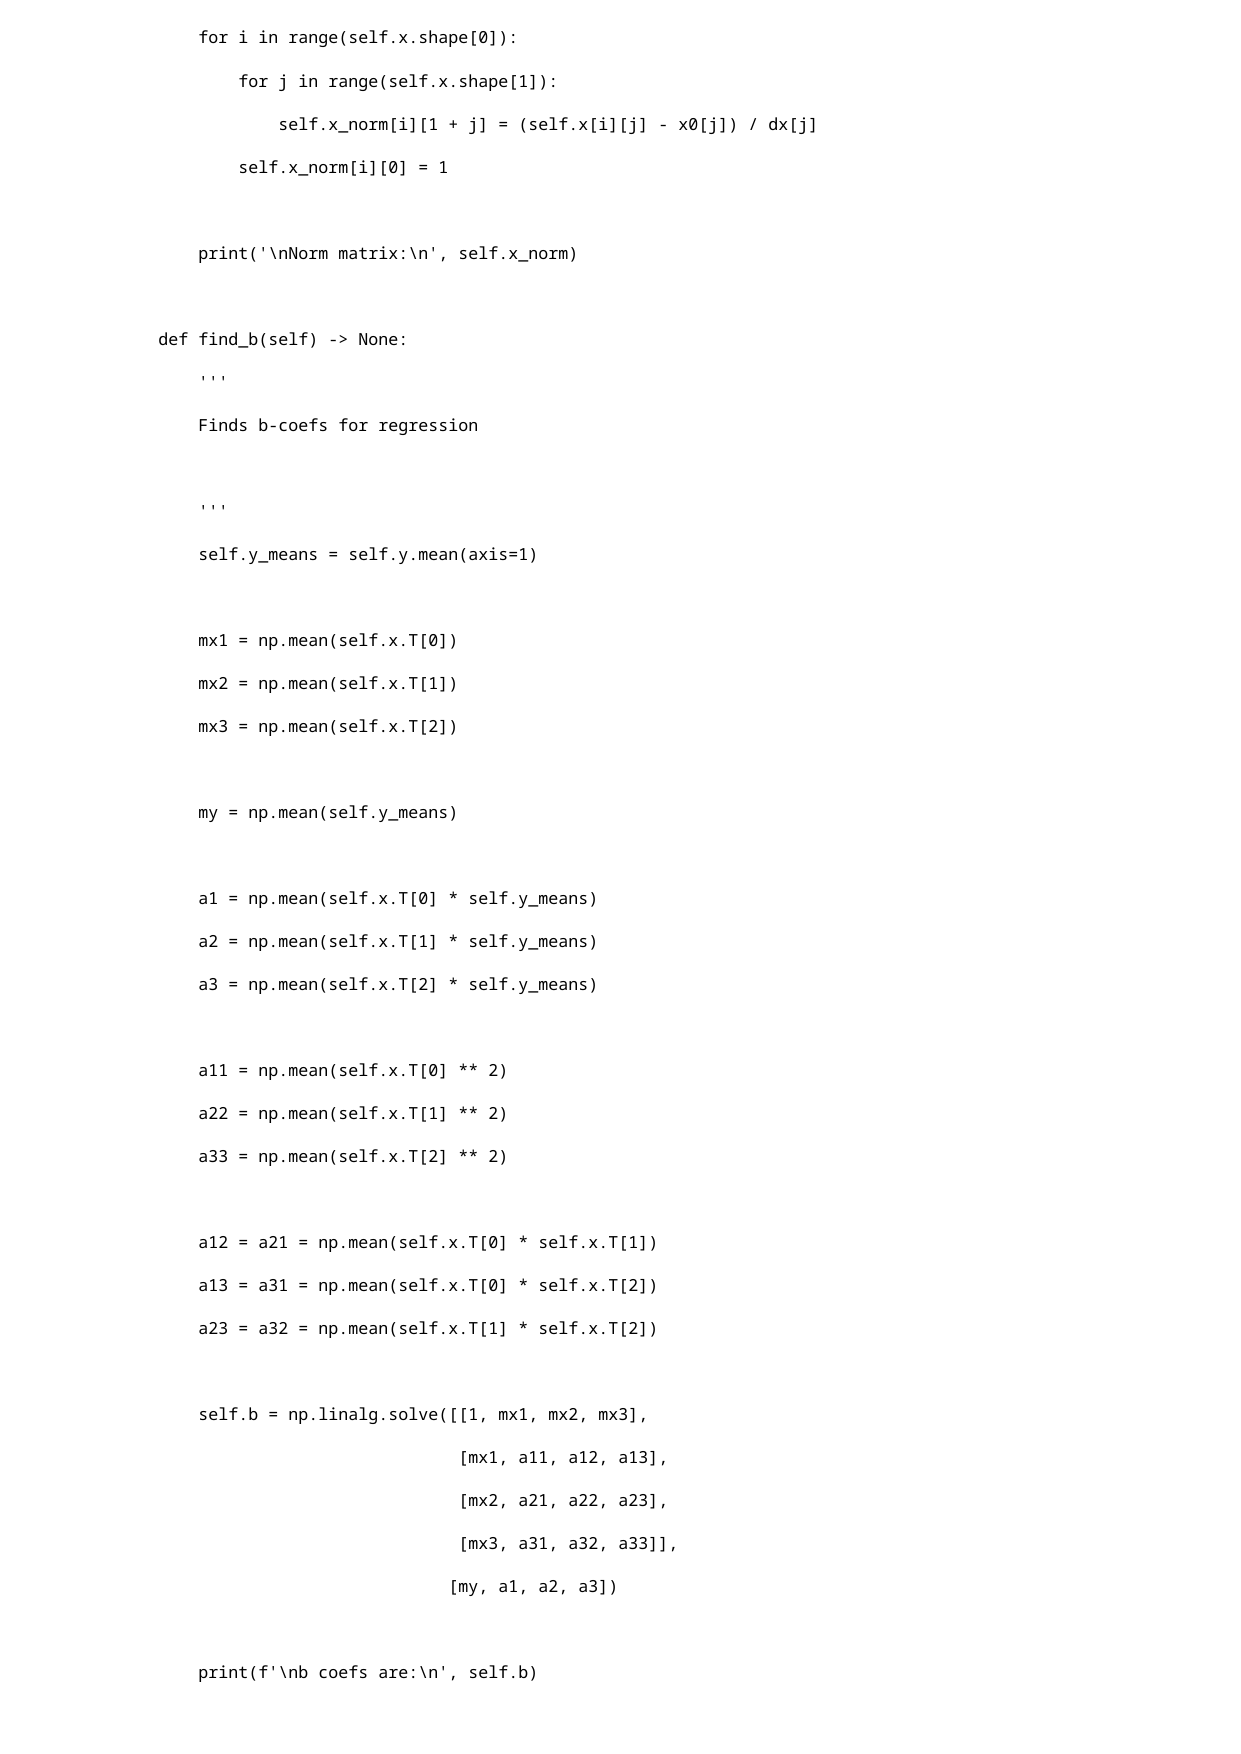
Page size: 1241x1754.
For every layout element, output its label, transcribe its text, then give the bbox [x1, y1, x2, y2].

text a23 = a32 = np.mean(self.x.T[1] * self.x.T[2]) [118, 1320, 1181, 1338]
text def find_b(self) -> None: [118, 331, 1181, 349]
text a1 = np.mean(self.x.T[0] * self.y_means) [118, 890, 1181, 908]
text [mx3, a31, a32, a33]], [118, 1535, 1181, 1553]
text self.x_norm[i][0] = 1 [118, 159, 1181, 177]
text [mx2, a21, a22, a23], [118, 1492, 1181, 1510]
text mx3 = np.mean(self.x.T[2]) [118, 718, 1181, 736]
text for i in range(self.x.shape[0]): [118, 29, 1181, 48]
text a11 = np.mean(self.x.T[0] ** 2) [118, 1062, 1181, 1080]
text for j in range(self.x.shape[1]): [118, 73, 1181, 91]
text a22 = np.mean(self.x.T[1] ** 2) [118, 1105, 1181, 1123]
text a13 = a31 = np.mean(self.x.T[0] * self.x.T[2]) [118, 1277, 1181, 1295]
text a3 = np.mean(self.x.T[2] * self.y_means) [118, 976, 1181, 994]
text self.x_norm[i][1 + j] = (self.x[i][j] - x0[j]) / dx[j] [118, 116, 1181, 134]
text a2 = np.mean(self.x.T[1] * self.y_means) [118, 933, 1181, 951]
text self.y_means = self.y.mean(axis=1) [118, 546, 1181, 564]
text [my, a1, a2, a3]) [118, 1578, 1181, 1596]
text a12 = a21 = np.mean(self.x.T[0] * self.x.T[1]) [118, 1234, 1181, 1252]
text [mx1, a11, a12, a13], [118, 1449, 1181, 1467]
text self.b = np.linalg.solve([[1, mx1, mx2, mx3], [118, 1406, 1181, 1424]
text Finds b-coefs for regression [118, 417, 1181, 435]
text ''' [118, 503, 1181, 521]
text mx1 = np.mean(self.x.T[0]) [118, 632, 1181, 650]
text mx2 = np.mean(self.x.T[1]) [118, 675, 1181, 693]
text a33 = np.mean(self.x.T[2] ** 2) [118, 1148, 1181, 1166]
text print(f'\nb coefs are:\n', self.b) [118, 1664, 1181, 1682]
text ''' [118, 374, 1181, 392]
text my = np.mean(self.y_means) [118, 804, 1181, 822]
text print('\nNorm matrix:\n', self.x_norm) [118, 245, 1181, 263]
